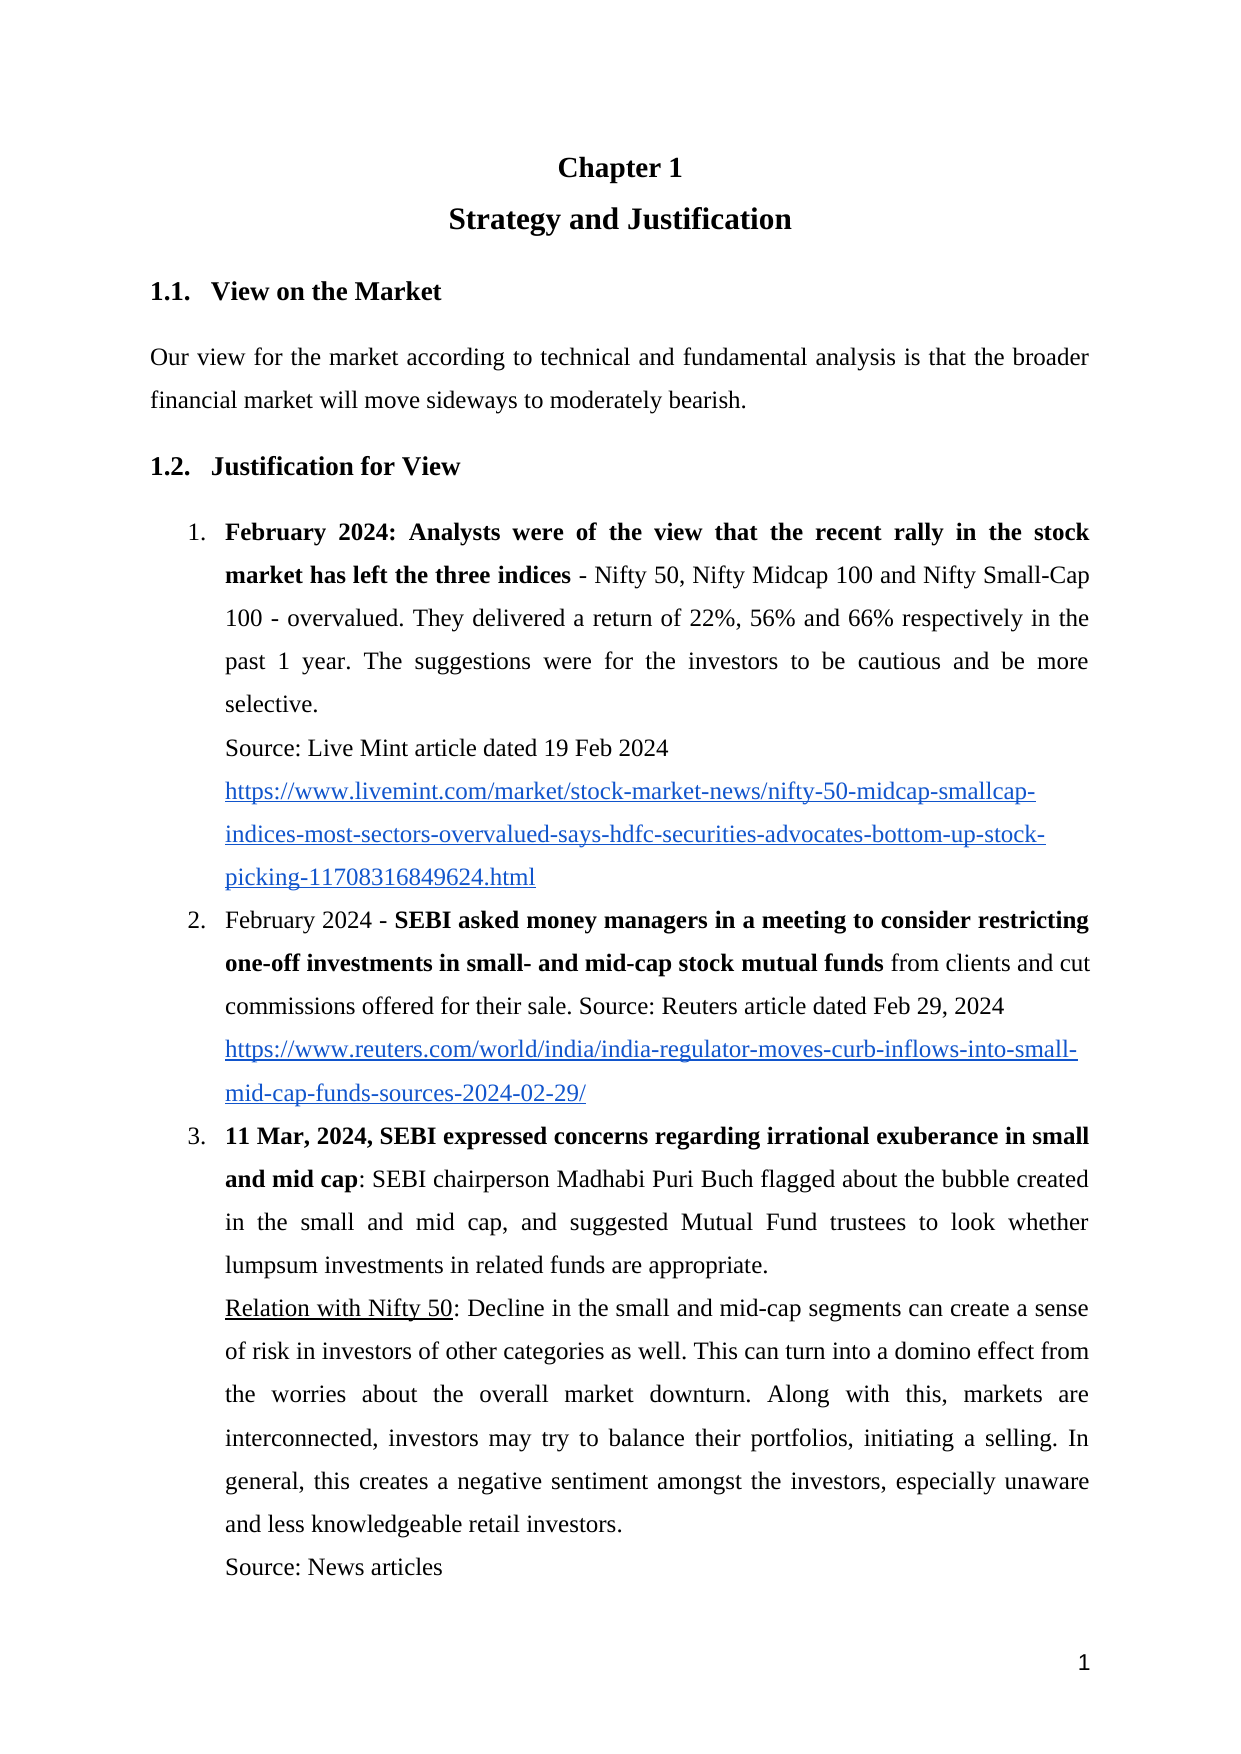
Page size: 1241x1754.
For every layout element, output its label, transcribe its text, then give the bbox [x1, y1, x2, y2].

text 1.1. View on the Market [150, 275, 1090, 306]
text https://www.livemint.com/market/stock-market-news/nifty-50-midcap-smallcap-indices-most-sectors-overvalued-says-hdfc-securities-advocates-bottom-up-stock-picking-11708316849624.html [225, 776, 1090, 891]
list February 2024 - SEBI asked money managers in a meeting to consider restricting one-off investments in small- and mid-cap stock mutual funds from clients and cut commissions offered for their sale. Source: Reuters article dated Feb 29, 2024 [187, 905, 1090, 1020]
text 1.2. Justification for View [150, 449, 1090, 481]
text Relation with Nifty 50: Decline in the small and mid-cap segments can create a sense of risk in investors of other categories as well. This can turn into a domino effect from the worries about the overall market downturn. Along with this, markets are interconnected, investors may try to balance their portfolios, initiating a selling. In general, this creates a negative sentiment amongst the investors, especially unaware and less knowledgeable retail investors. [225, 1293, 1090, 1538]
text Strategy and Justification [150, 200, 1090, 236]
list February 2024: Analysts were of the view that the recent rally in the stock market has left the three indices - Nifty 50, Nifty Midcap 100 and Nifty Small-Cap 100 - overvalued. They delivered a return of 22%, 56% and 66% respectively in the past 1 year. The suggestions were for the investors to be cautious and be more selective. [187, 517, 1090, 718]
text Source: News articles [225, 1552, 1090, 1581]
list 11 Mar, 2024, SEBI expressed concerns regarding irrational exuberance in small and mid cap: SEBI chairperson Madhabi Puri Buch flagged about the bubble created in the small and mid cap, and suggested Mutual Fund trustees to look whether lumpsum investments in related funds are appropriate. [187, 1121, 1090, 1279]
text Chapter 1 [150, 150, 1090, 183]
text Our view for the market according to technical and fundamental analysis is that the broader financial market will move sideways to moderately bearish. [150, 342, 1090, 414]
text Source: Live Mint article dated 19 Feb 2024 [225, 733, 1090, 761]
text https://www.reuters.com/world/india/india-regulator-moves-curb-inflows-into-small-mid-cap-funds-sources-2024-02-29/ [225, 1034, 1090, 1106]
